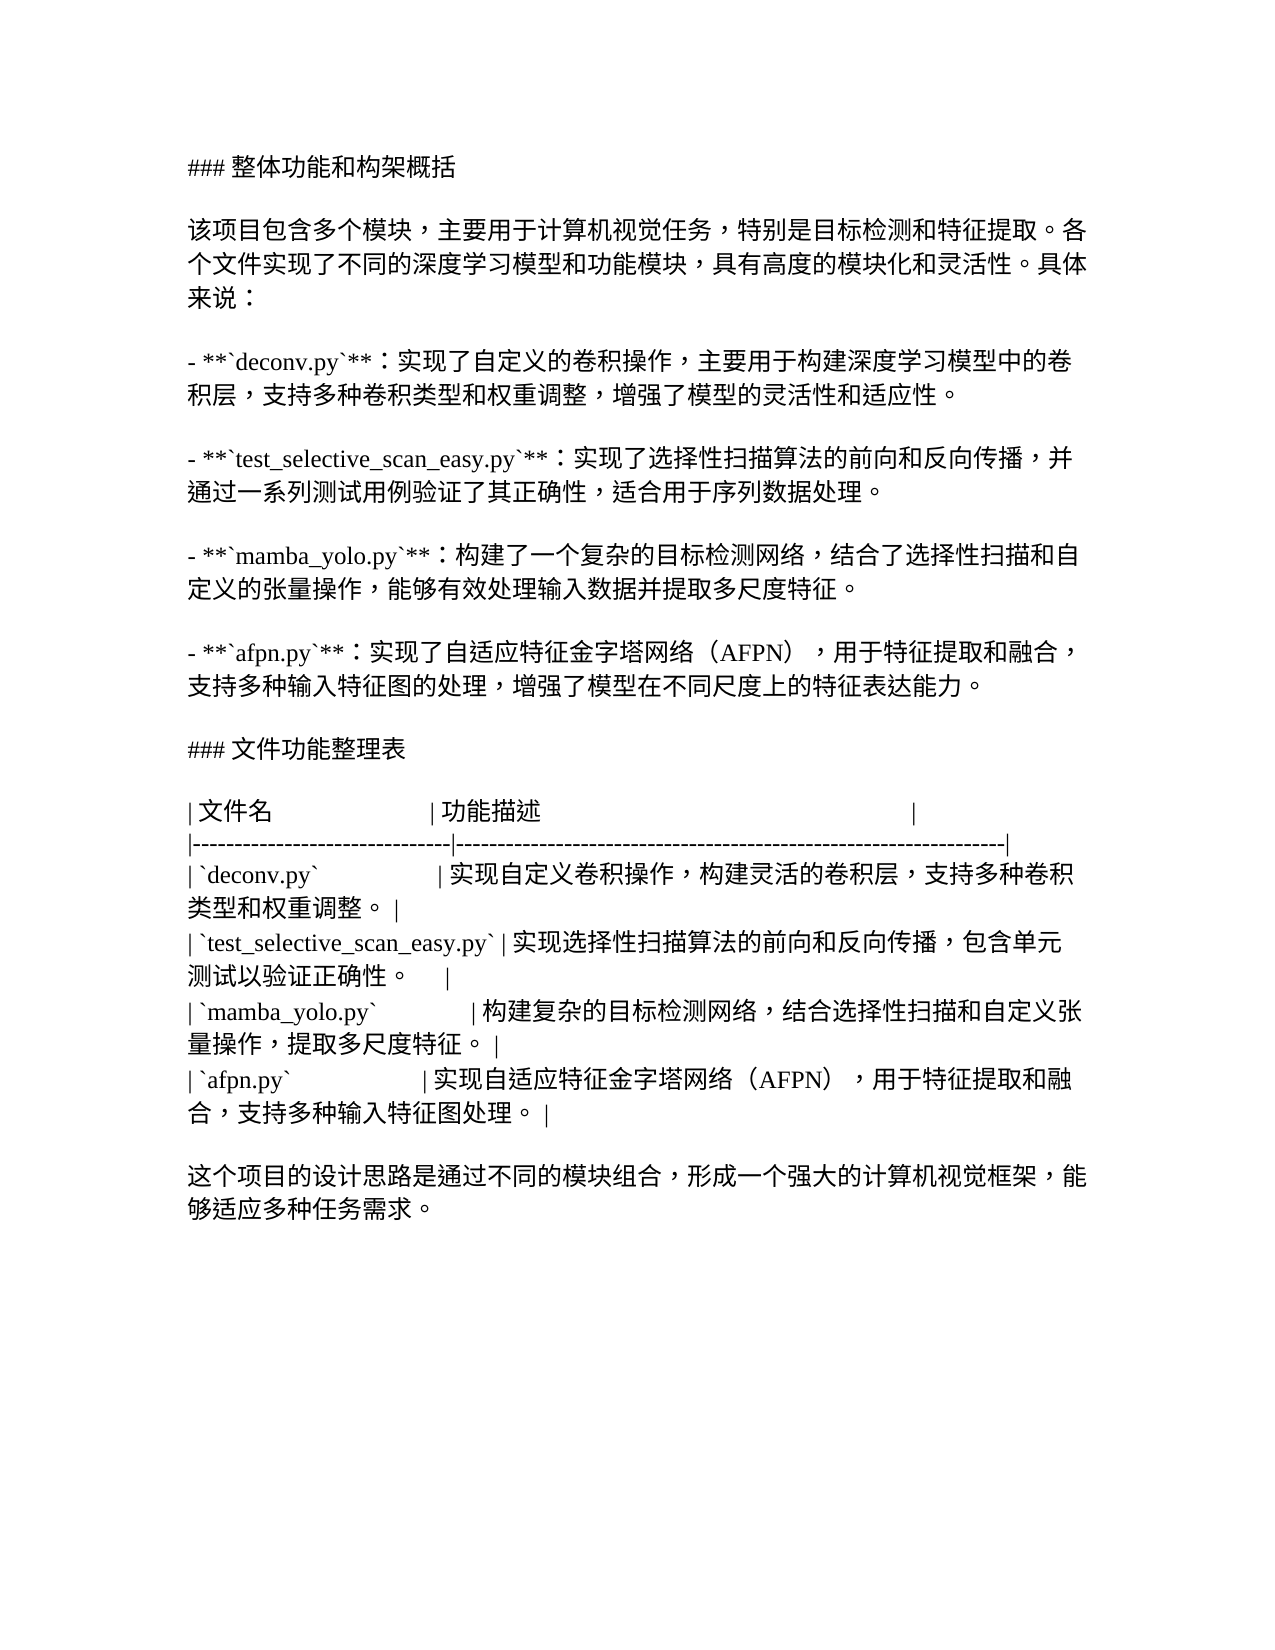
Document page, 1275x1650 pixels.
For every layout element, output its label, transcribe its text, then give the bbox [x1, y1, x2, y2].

text ### 整体功能和构架概括 该项目包含多个模块，主要用于计算机视觉任务，特别是目标检测和特征提取。各个文件实现了不同的深度学习模型和功能模块，具有高度的模块化和灵活性。具体来说： - **`deconv.py`**：实现了自定义的卷积操作，主要用于构建深度学习模型中的卷积层，支持多种卷积类型和权重调整，增强了模型的灵活性和适应性。 - **`test_selective_scan_easy.py`**：实现了选择性扫描算法的前向和反向传播，并通过一系列测试用例验证了其正确性，适合用于序列数据处理。 - **`mamba_yolo.py`**：构建了一个复杂的目标检测网络，结合了选择性扫描和自定义的张量操作，能够有效处理输入数据并提取多尺度特征。 - **`afpn.py`**：实现了自适应特征金字塔网络（AFPN），用于特征提取和融合，支持多种输入特征图的处理，增强了模型在不同尺度上的特征表达能力。 ### 文件功能整理表 | 文件名 | 功能描述 | |-------------------------------|------------------------------------------------------------------| | `deconv.py` | 实现自定义卷积操作，构建灵活的卷积层，支持多种卷积类型和权重调整。 | | `test_selective_scan_easy.py` | 实现选择性扫描算法的前向和反向传播，包含单元测试以验证正确性。 | | `mamba_yolo.py` | 构建复杂的目标检测网络，结合选择性扫描和自定义张量操作，提取多尺度特征。 | | `afpn.py` | 实现自适应特征金字塔网络（AFPN），用于特征提取和融合，支持多种输入特征图处理。 | 这个项目的设计思路是通过不同的模块组合，形成一个强大的计算机视觉框架，能够适应多种任务需求。 [187, 150, 1087, 1226]
